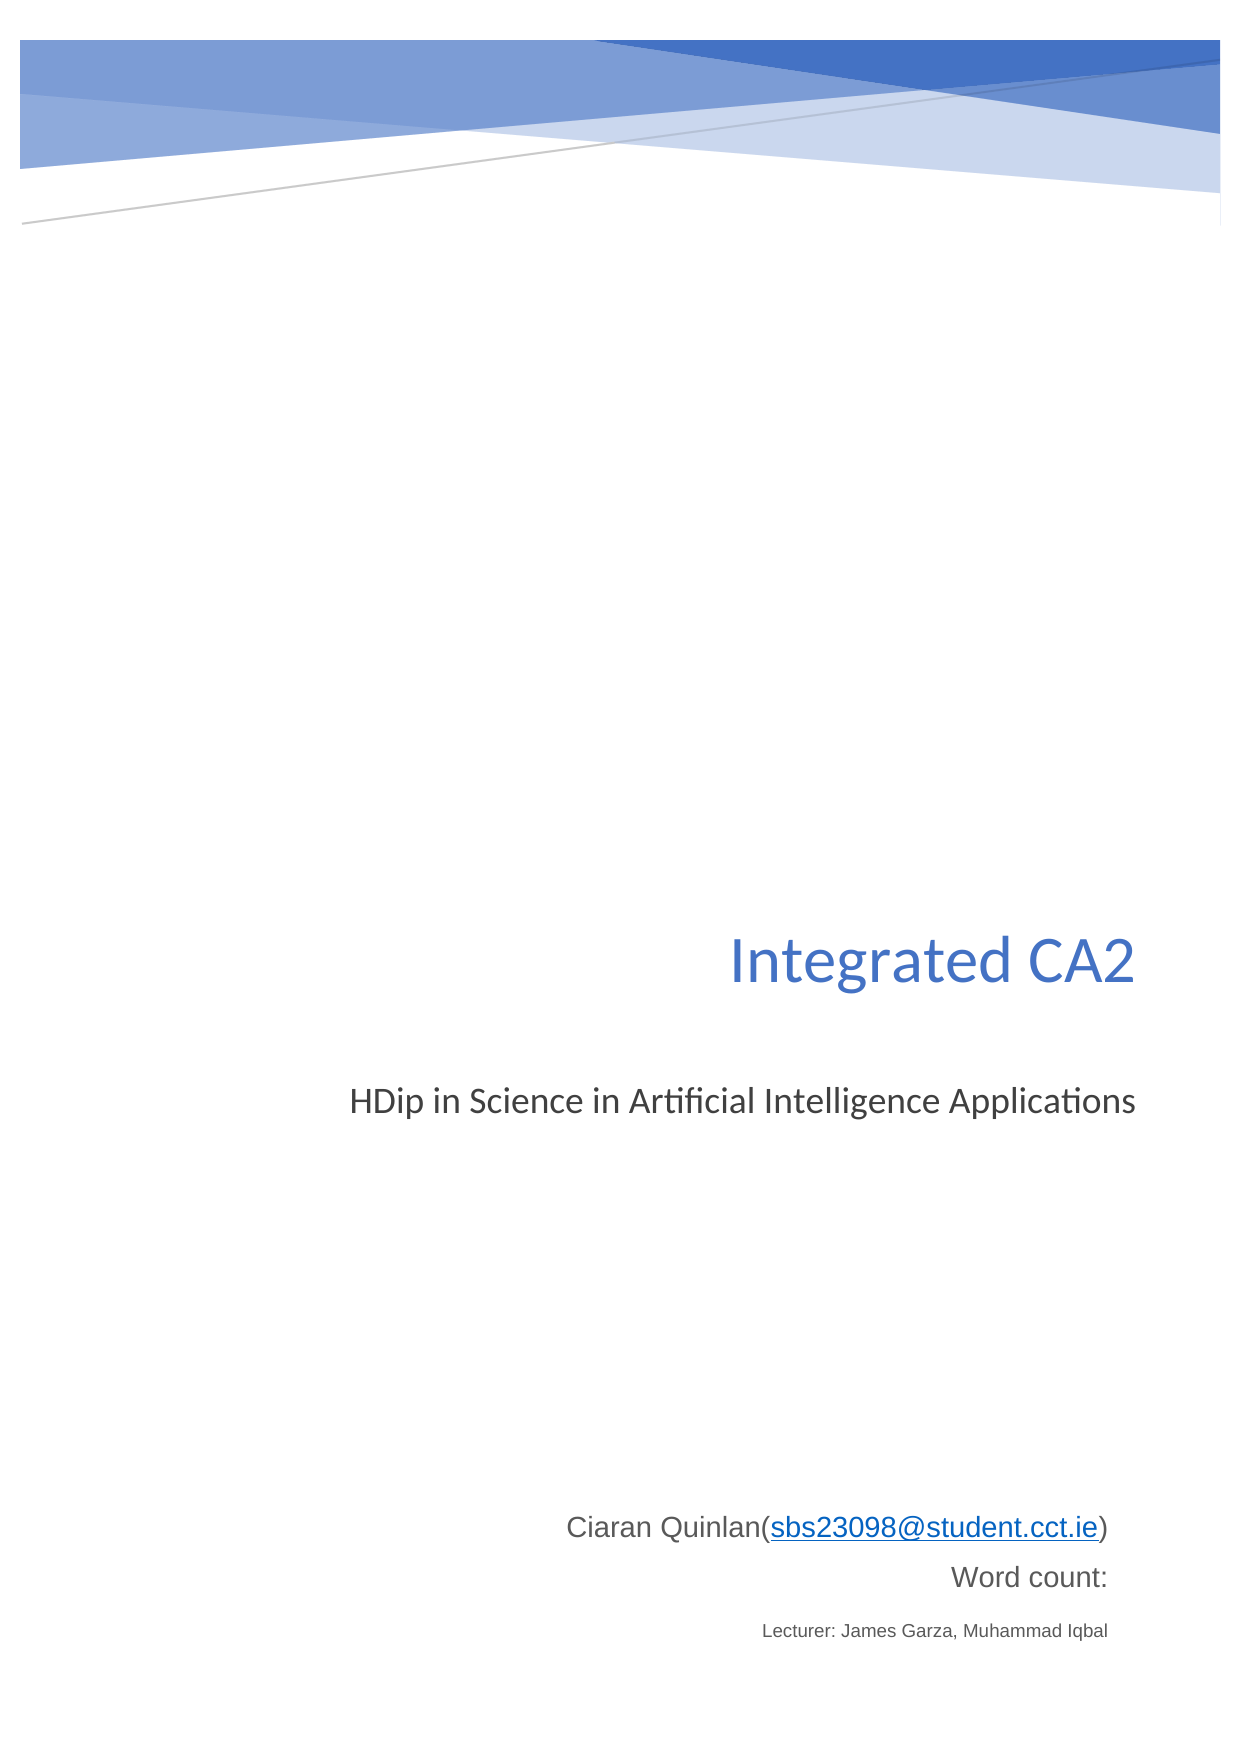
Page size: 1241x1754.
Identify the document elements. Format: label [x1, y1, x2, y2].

picture [20, 40, 1221, 240]
